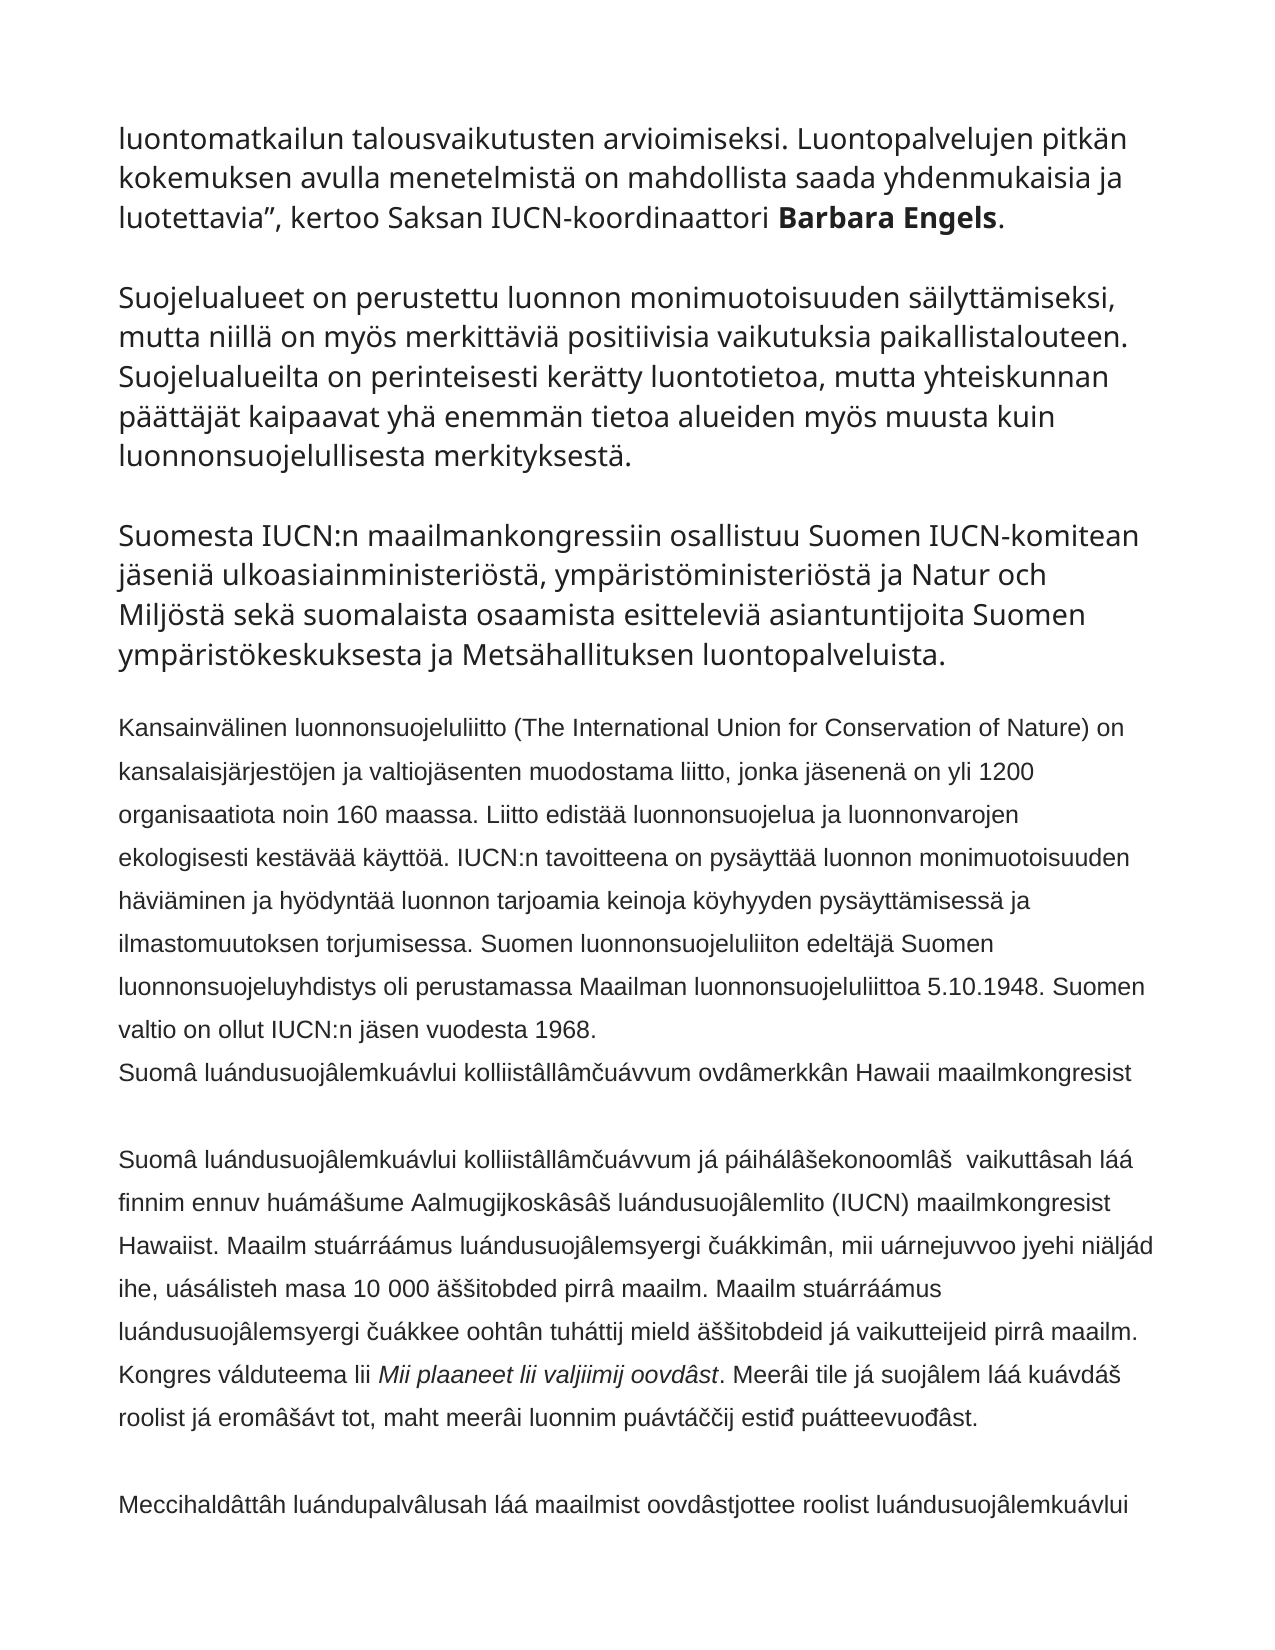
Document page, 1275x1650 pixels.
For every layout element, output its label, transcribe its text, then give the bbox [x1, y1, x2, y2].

text Suomâ luándusuojâlemkuávlui kolliistâllâmčuávvum ovdâmerkkân Hawaii maailmkongresist [118, 1058, 1157, 1087]
text Suomâ luándusuojâlemkuávlui kolliistâllâmčuávvum já páihálâšekonoomlâš vaikuttâsah láá finnim ennuv huámášume Aalmugijkoskâsâš luándusuojâlemlito (IUCN) maailmkongresist Hawaiist. Maailm stuárráámus luándusuojâlemsyergi čuákkimân, mii uárnejuvvoo jyehi niäljád ihe, uásálisteh masa 10 000 äššitobded pirrâ maailm. Maailm stuárráámus luándusuojâlemsyergi čuákkee oohtân tuháttij mield äššitobdeid já vaikutteijeid pirrâ maailm. Kongres válduteema lii Mii plaaneet lii valjiimij oovdâst. Meerâi tile já suojâlem láá kuávdáš roolist já eromâšávt tot, maht meerâi luonnim puávtáččij estiđ puátteevuođâst. [118, 1145, 1157, 1432]
text Suomesta IUCN:n maailmankongressiin osallistuu Suomen IUCN-komitean jäseniä ulkoasiainministeriöstä, ympäristöministeriöstä ja Natur och Miljöstä sekä suomalaista osaamista esitteleviä asiantuntijoita Suomen ympäristökeskuksesta ja Metsähallituksen luontopalveluista. [118, 515, 1157, 674]
text Kansainvälinen luonnonsuojeluliitto (The International Union for Conservation of Nature) on kansalaisjärjestöjen ja valtiojäsenten muodostama liitto, jonka jäsenenä on yli 1200 organisaatiota noin 160 maassa. Liitto edistää luonnonsuojelua ja luonnonvarojen ekologisesti kestävää käyttöä. IUCN:n tavoitteena on pysäyttää luonnon monimuotoisuuden häviäminen ja hyödyntää luonnon tarjoamia keinoja köyhyyden pysäyttämisessä ja ilmastomuutoksen torjumisessa. Suomen luonnonsuojeluliiton edeltäjä Suomen luonnonsuojeluyhdistys oli perustamassa Maailman luonnonsuojeluliittoa 5.10.1948. Suomen valtio on ollut IUCN:n jäsen vuodesta 1968. [118, 713, 1157, 1044]
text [118, 118, 1157, 237]
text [118, 1490, 1157, 1518]
text Suojelualueet on perustettu luonnon monimuotoisuuden säilyttämiseksi, mutta niillä on myös merkittäviä positiivisia vaikutuksia paikallistalouteen. Suojelualueilta on perinteisesti kerätty luontotietoa, mutta yhteiskunnan päättäjät kaipaavat yhä enemmän tietoa alueiden myös muusta kuin luonnonsuojelullisesta merkityksestä. [118, 277, 1157, 475]
